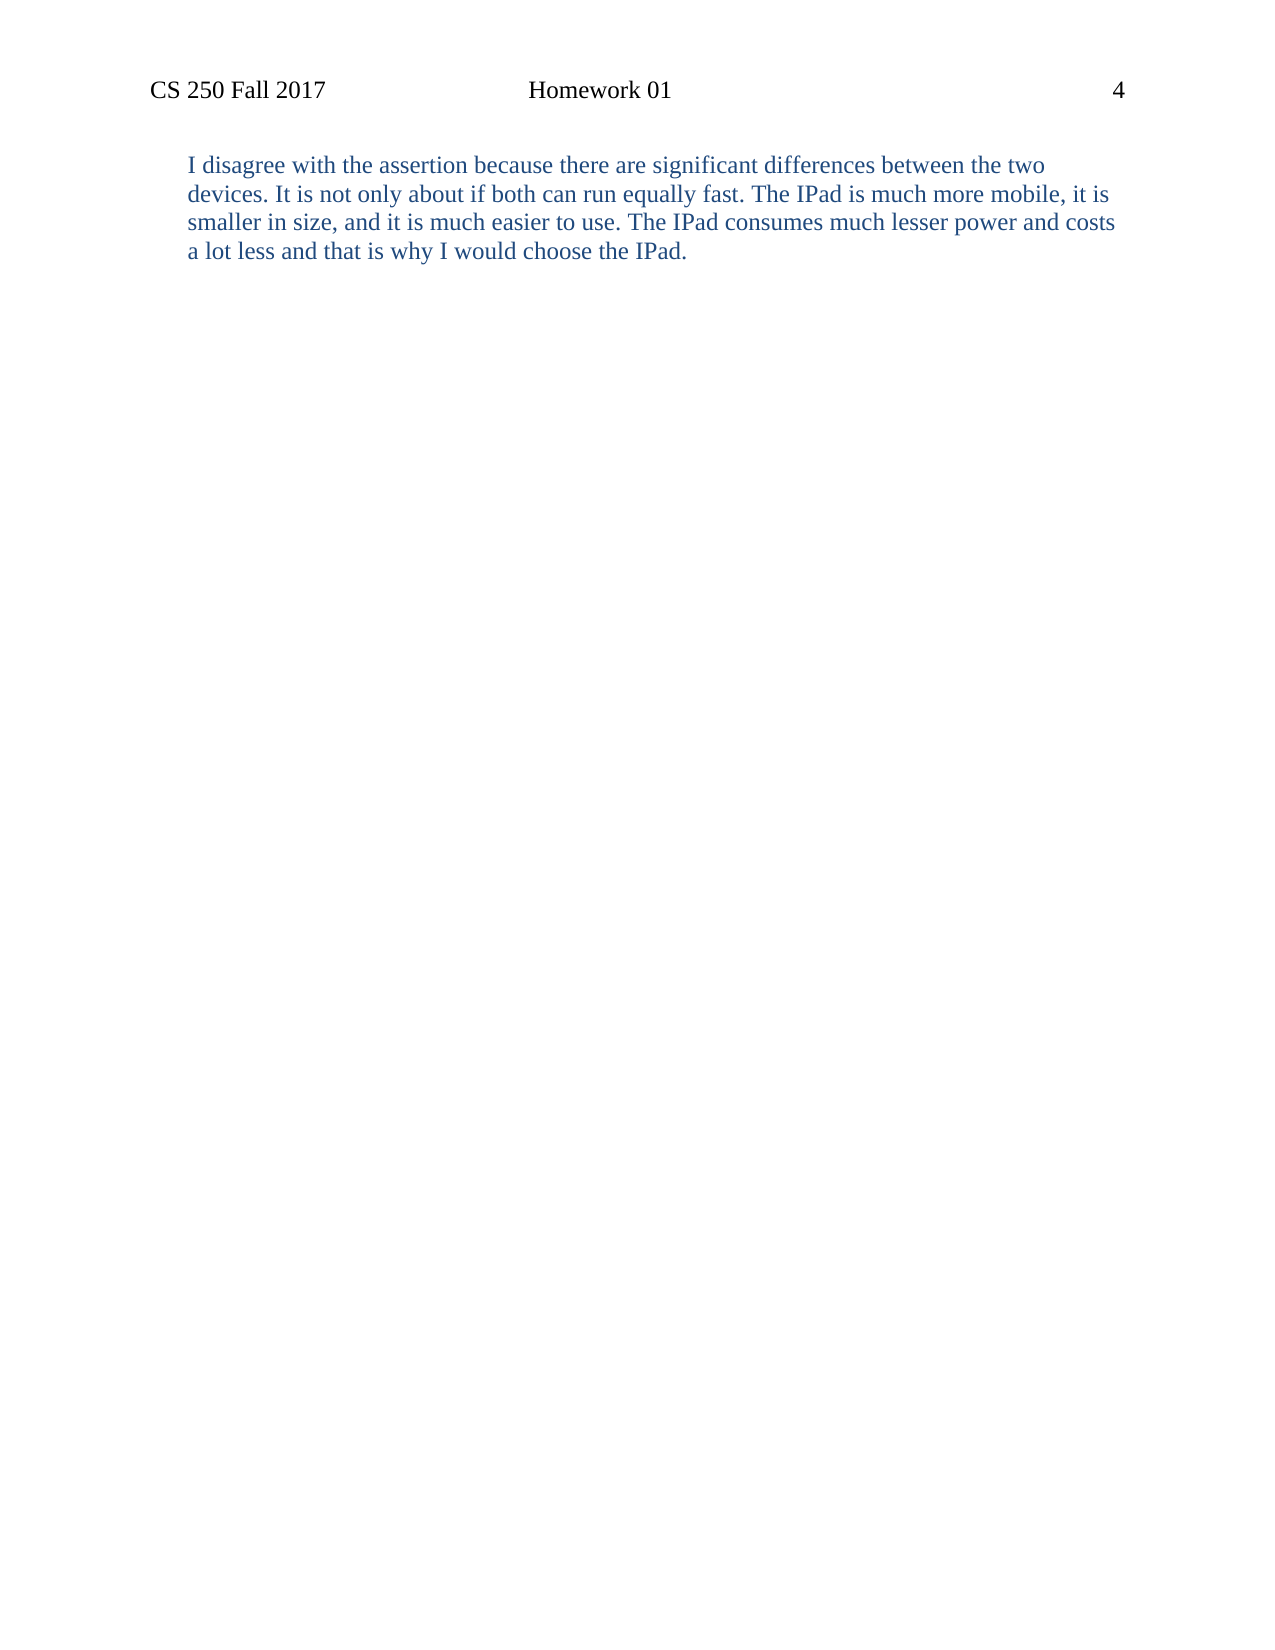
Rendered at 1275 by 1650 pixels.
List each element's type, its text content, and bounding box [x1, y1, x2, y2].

list I disagree with the assertion because there are significant differences between the two devices. It is not only about if both can run equally fast. The IPad is much more mobile, it is smaller in size, and it is much easier to use. The IPad consumes much lesser power and costs a lot less and that is why I would choose the IPad. [187, 150, 1125, 265]
